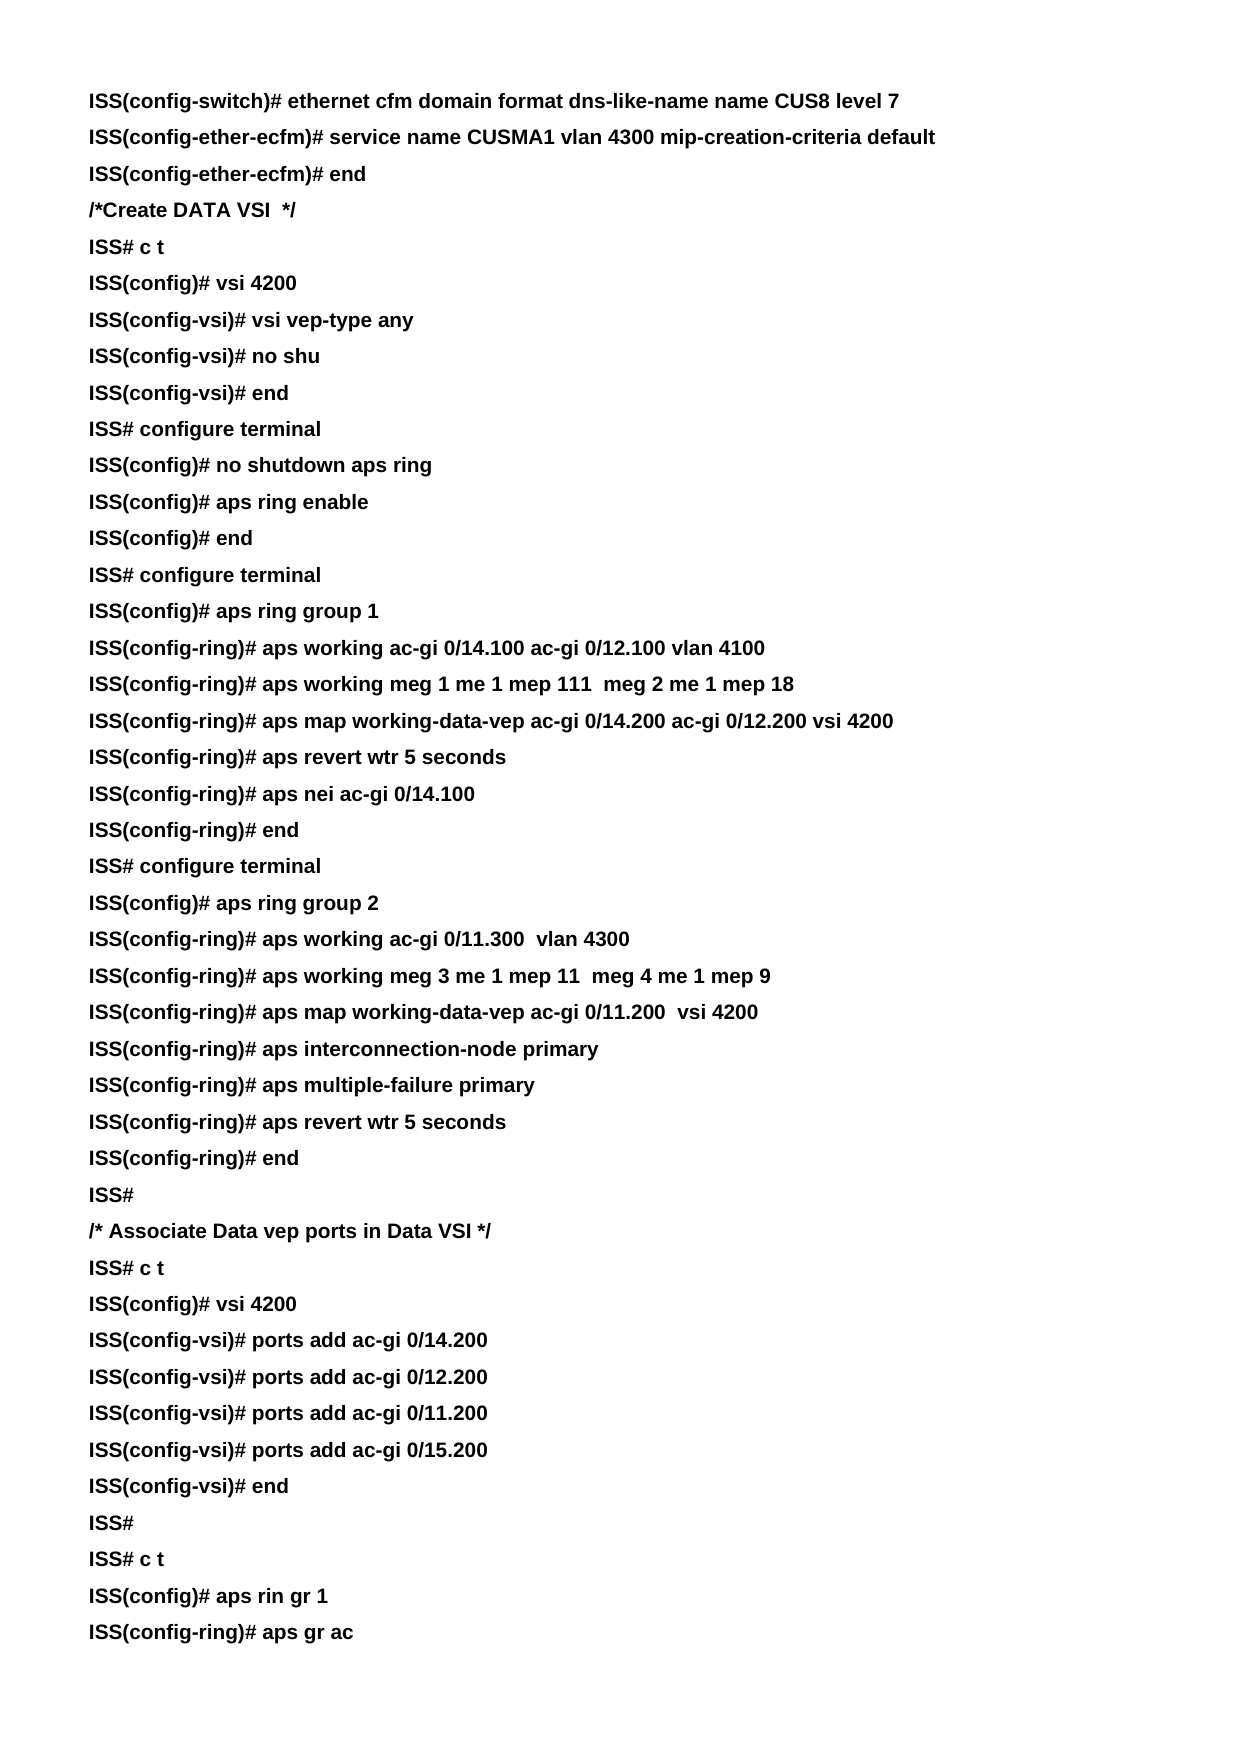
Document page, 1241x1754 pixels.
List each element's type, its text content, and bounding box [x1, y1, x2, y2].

text ISS(config-vsi)# ports add ac-gi 0/15.200 [89, 1438, 1152, 1462]
text /* Associate Data vep ports in Data VSI */ [89, 1219, 1152, 1243]
text ISS(config-ring)# aps multiple-failure primary [89, 1073, 1152, 1097]
text ISS(config-ring)# aps working meg 1 me 1 mep 111 meg 2 me 1 mep 18 [89, 672, 1152, 696]
text ISS(config-ether-ecfm)# end [89, 162, 1152, 186]
text ISS# [89, 1182, 1152, 1206]
text ISS(config-vsi)# vsi vep-type any [89, 307, 1152, 331]
text ISS(config-ring)# end [89, 818, 1152, 842]
text ISS(config-ring)# aps interconnection-node primary [89, 1037, 1152, 1061]
text ISS(config-switch)# ethernet cfm domain format dns-like-name name CUS8 level 7 [89, 89, 1152, 113]
text ISS# c t [89, 1255, 1152, 1279]
text ISS(config-ring)# aps working ac-gi 0/11.300 vlan 4300 [89, 927, 1152, 951]
text ISS(config-vsi)# end [89, 380, 1152, 404]
text /*Create DATA VSI */ [89, 198, 1152, 222]
text ISS(config)# end [89, 526, 1152, 550]
text ISS(config)# aps ring group 1 [89, 599, 1152, 623]
text ISS(config-ring)# aps map working-data-vep ac-gi 0/14.200 ac-gi 0/12.200 vsi 4200 [89, 708, 1152, 732]
text ISS# configure terminal [89, 417, 1152, 441]
text ISS(config)# vsi 4200 [89, 271, 1152, 295]
text ISS(config-ring)# end [89, 1146, 1152, 1170]
text ISS# c t [89, 1547, 1152, 1571]
text ISS(config-vsi)# end [89, 1474, 1152, 1498]
text ISS(config-vsi)# ports add ac-gi 0/11.200 [89, 1401, 1152, 1425]
text ISS(config-vsi)# no shu [89, 344, 1152, 368]
text ISS(config-ether-ecfm)# service name CUSMA1 vlan 4300 mip-creation-criteria default [89, 125, 1152, 149]
text ISS# [89, 1511, 1152, 1534]
text ISS(config-ring)# aps working meg 3 me 1 mep 11 meg 4 me 1 mep 9 [89, 964, 1152, 988]
text ISS(config-ring)# aps working ac-gi 0/14.100 ac-gi 0/12.100 vlan 4100 [89, 636, 1152, 659]
text ISS(config-ring)# aps gr ac [89, 1620, 1152, 1644]
text ISS(config-ring)# aps revert wtr 5 seconds [89, 745, 1152, 769]
text ISS(config)# no shutdown aps ring [89, 453, 1152, 477]
text ISS(config-vsi)# ports add ac-gi 0/14.200 [89, 1328, 1152, 1352]
text ISS# c t [89, 234, 1152, 258]
text ISS# configure terminal [89, 563, 1152, 587]
text ISS(config)# aps rin gr 1 [89, 1583, 1152, 1607]
text ISS(config)# aps ring group 2 [89, 891, 1152, 915]
text ISS# configure terminal [89, 854, 1152, 878]
text ISS(config)# aps ring enable [89, 490, 1152, 514]
text ISS(config-ring)# aps map working-data-vep ac-gi 0/11.200 vsi 4200 [89, 1000, 1152, 1024]
text ISS(config)# vsi 4200 [89, 1292, 1152, 1316]
text ISS(config-ring)# aps revert wtr 5 seconds [89, 1109, 1152, 1133]
text ISS(config-vsi)# ports add ac-gi 0/12.200 [89, 1365, 1152, 1389]
text ISS(config-ring)# aps nei ac-gi 0/14.100 [89, 781, 1152, 805]
